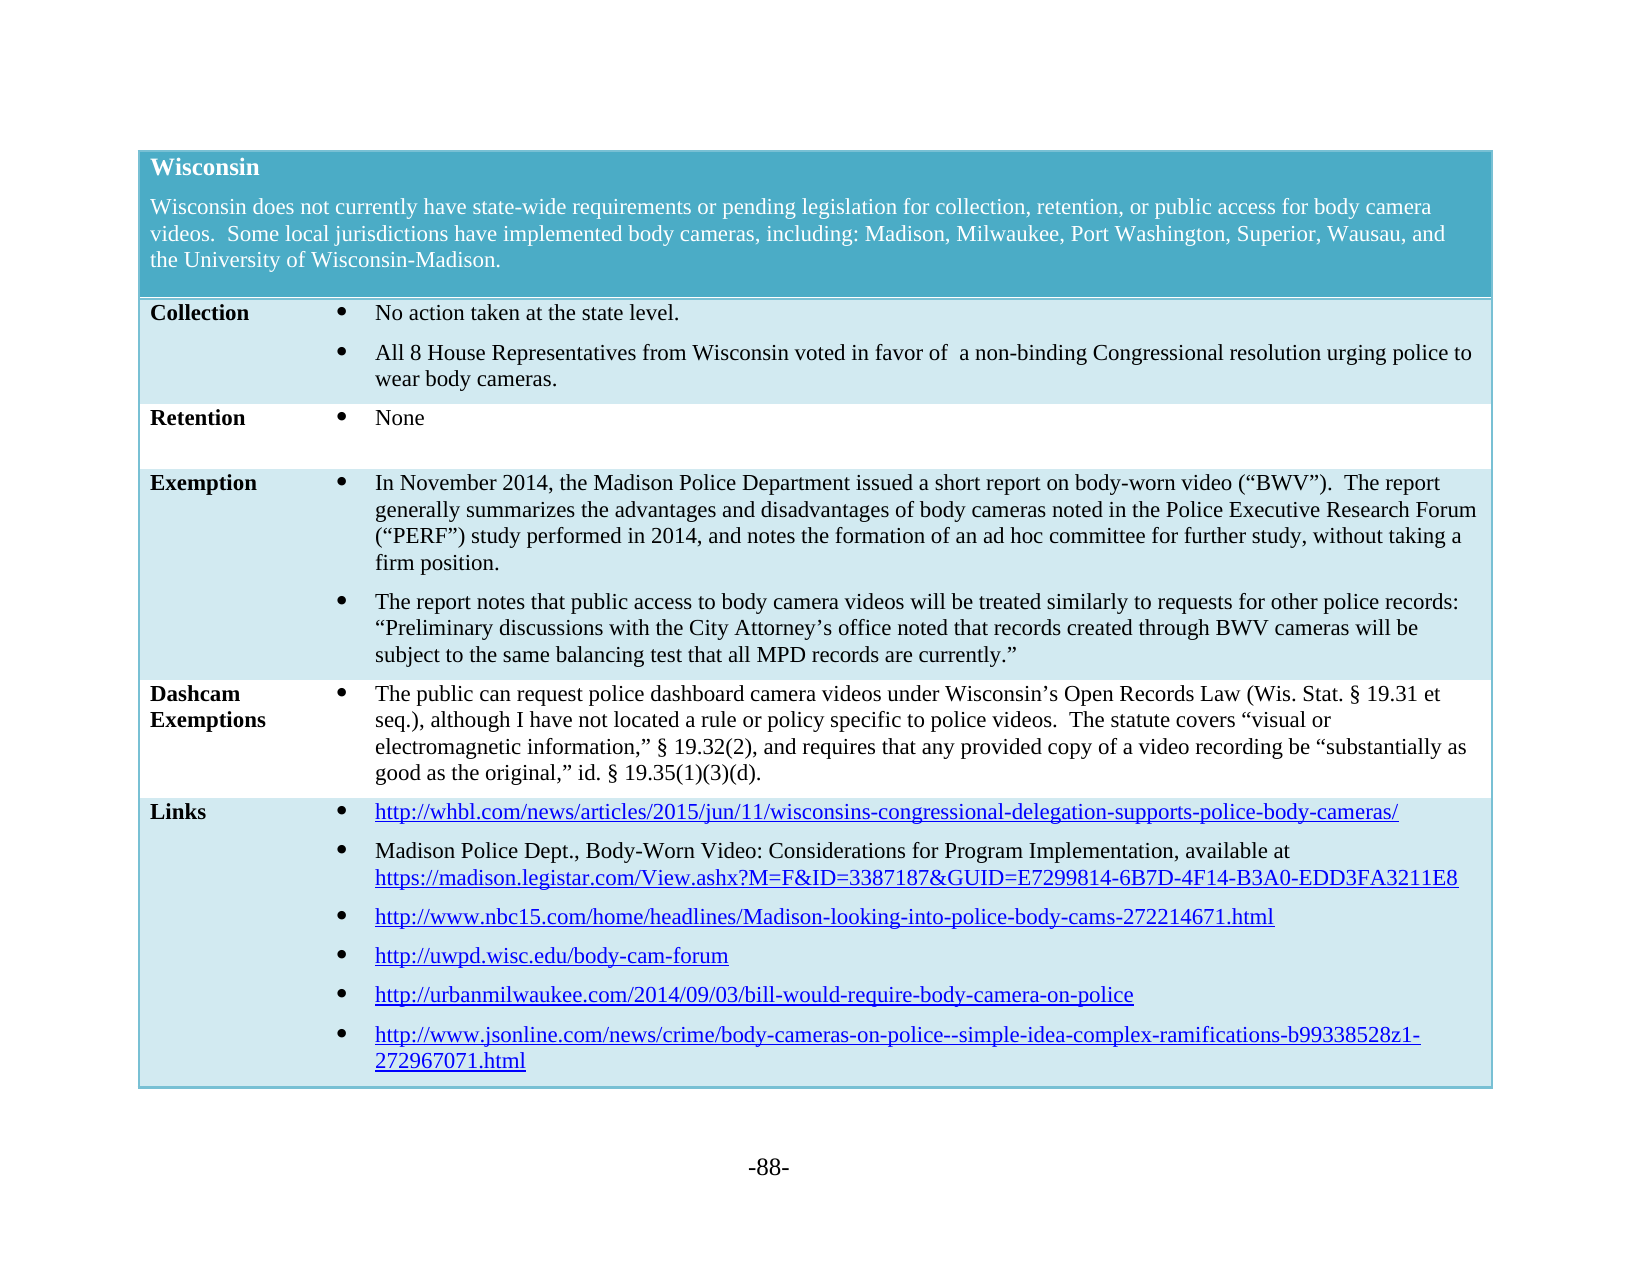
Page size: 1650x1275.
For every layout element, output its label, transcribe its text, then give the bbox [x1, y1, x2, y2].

table_cell Collection [140, 300, 289, 404]
table_cell Exemption [140, 469, 289, 680]
table_cell Links [140, 798, 289, 1086]
table_cell Dashcam Exemptions [140, 680, 289, 798]
table_header Wisconsin Wisconsin does not currently have state-wide requirements or pending legislation for collection, retention, or public access for body camera videos. Some local jurisdictions have implemented body cameras, including: Madison, Milwaukee, Port Washington, Superior, Wausau, and the University of Wisconsin-Madison. [140, 152, 1491, 297]
table_cell In November 2014, the Madison Police Department issued a short report on body-worn video (“BWV”). The report generally summarizes the advantages and disadvantages of body cameras noted in the Police Executive Research Forum (“PERF”) study performed in 2014, and notes the formation of an ad hoc committee for further study, without taking a firm position. The report notes that public access to body camera videos will be treated similarly to requests for other police records: “Preliminary discussions with the City Attorney’s office noted that records created through BWV cameras will be subject to the same balancing test that all MPD records are currently.” [289, 469, 1491, 680]
table_cell Retention [140, 404, 289, 469]
table_cell None [289, 404, 1491, 469]
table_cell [289, 798, 1491, 1086]
table_cell No action taken at the state level. All 8 House Representatives from Wisconsin voted in favor of a non-binding Congressional resolution urging police to wear body cameras. [289, 300, 1491, 404]
table_cell The public can request police dashboard camera videos under Wisconsin’s Open Records Law (Wis. Stat. § 19.31 et seq.), although I have not located a rule or policy specific to police videos. The statute covers “visual or electromagnetic information,” § 19.32(2), and requires that any provided copy of a video recording be “substantially as good as the original,” id. § 19.35(1)(3)(d). [289, 680, 1491, 798]
